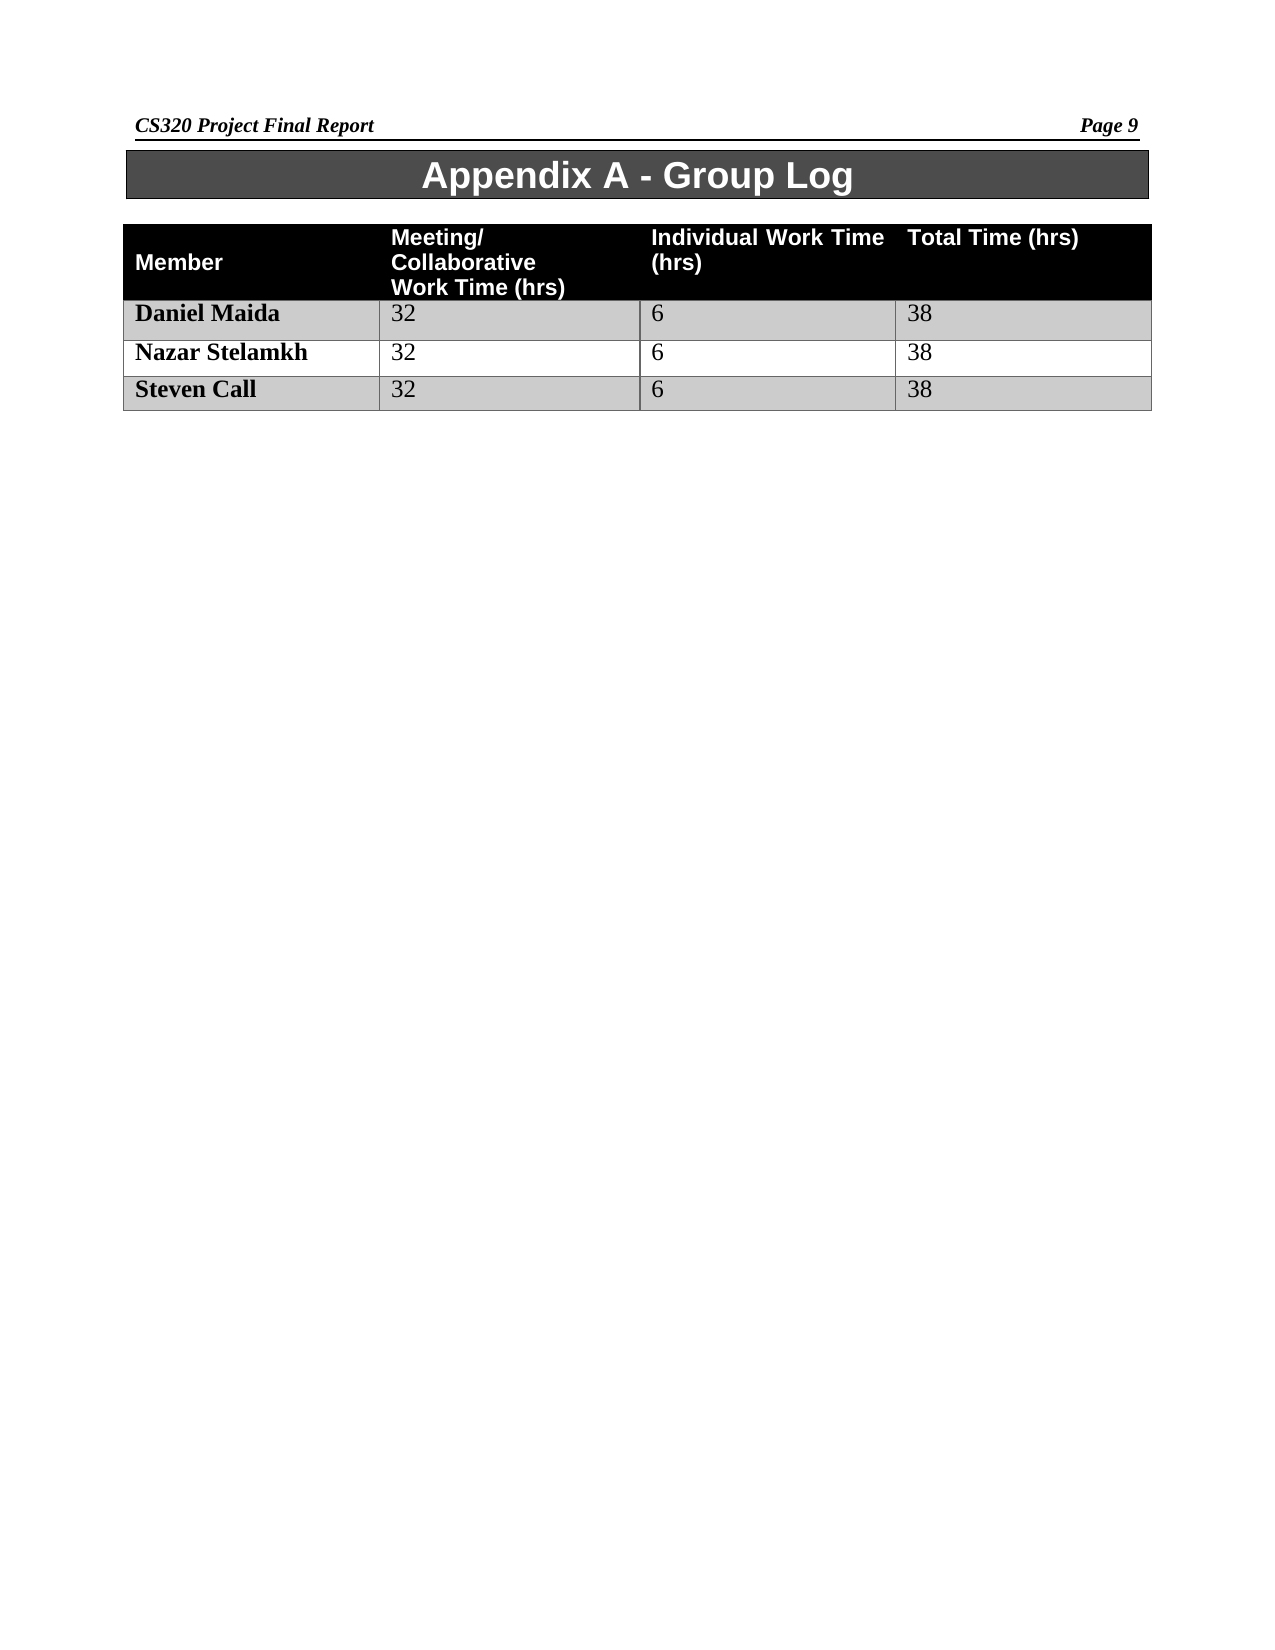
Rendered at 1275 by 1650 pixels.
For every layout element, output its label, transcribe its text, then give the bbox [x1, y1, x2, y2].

table_cell 32 [380, 301, 639, 340]
table_header Meeting/Collaborative Work Time (hrs) [380, 225, 639, 300]
table_cell 38 [896, 301, 1151, 340]
table_cell 38 [896, 377, 1151, 410]
table_header Total Time (hrs) [896, 225, 1151, 300]
table_header Member [124, 225, 379, 300]
table_header Individual Work Time (hrs) [641, 225, 895, 300]
table_cell Steven Call [124, 377, 379, 410]
table_cell 32 [380, 341, 639, 376]
table_cell 38 [896, 341, 1151, 376]
text Appendix A - Group Log [127, 151, 1148, 198]
table_cell Daniel Maida [124, 301, 379, 340]
table_cell 6 [641, 377, 895, 410]
table_cell 6 [641, 301, 895, 340]
table_cell Nazar Stelamkh [124, 341, 379, 376]
table_cell 6 [641, 341, 895, 376]
table_cell 32 [380, 377, 639, 410]
